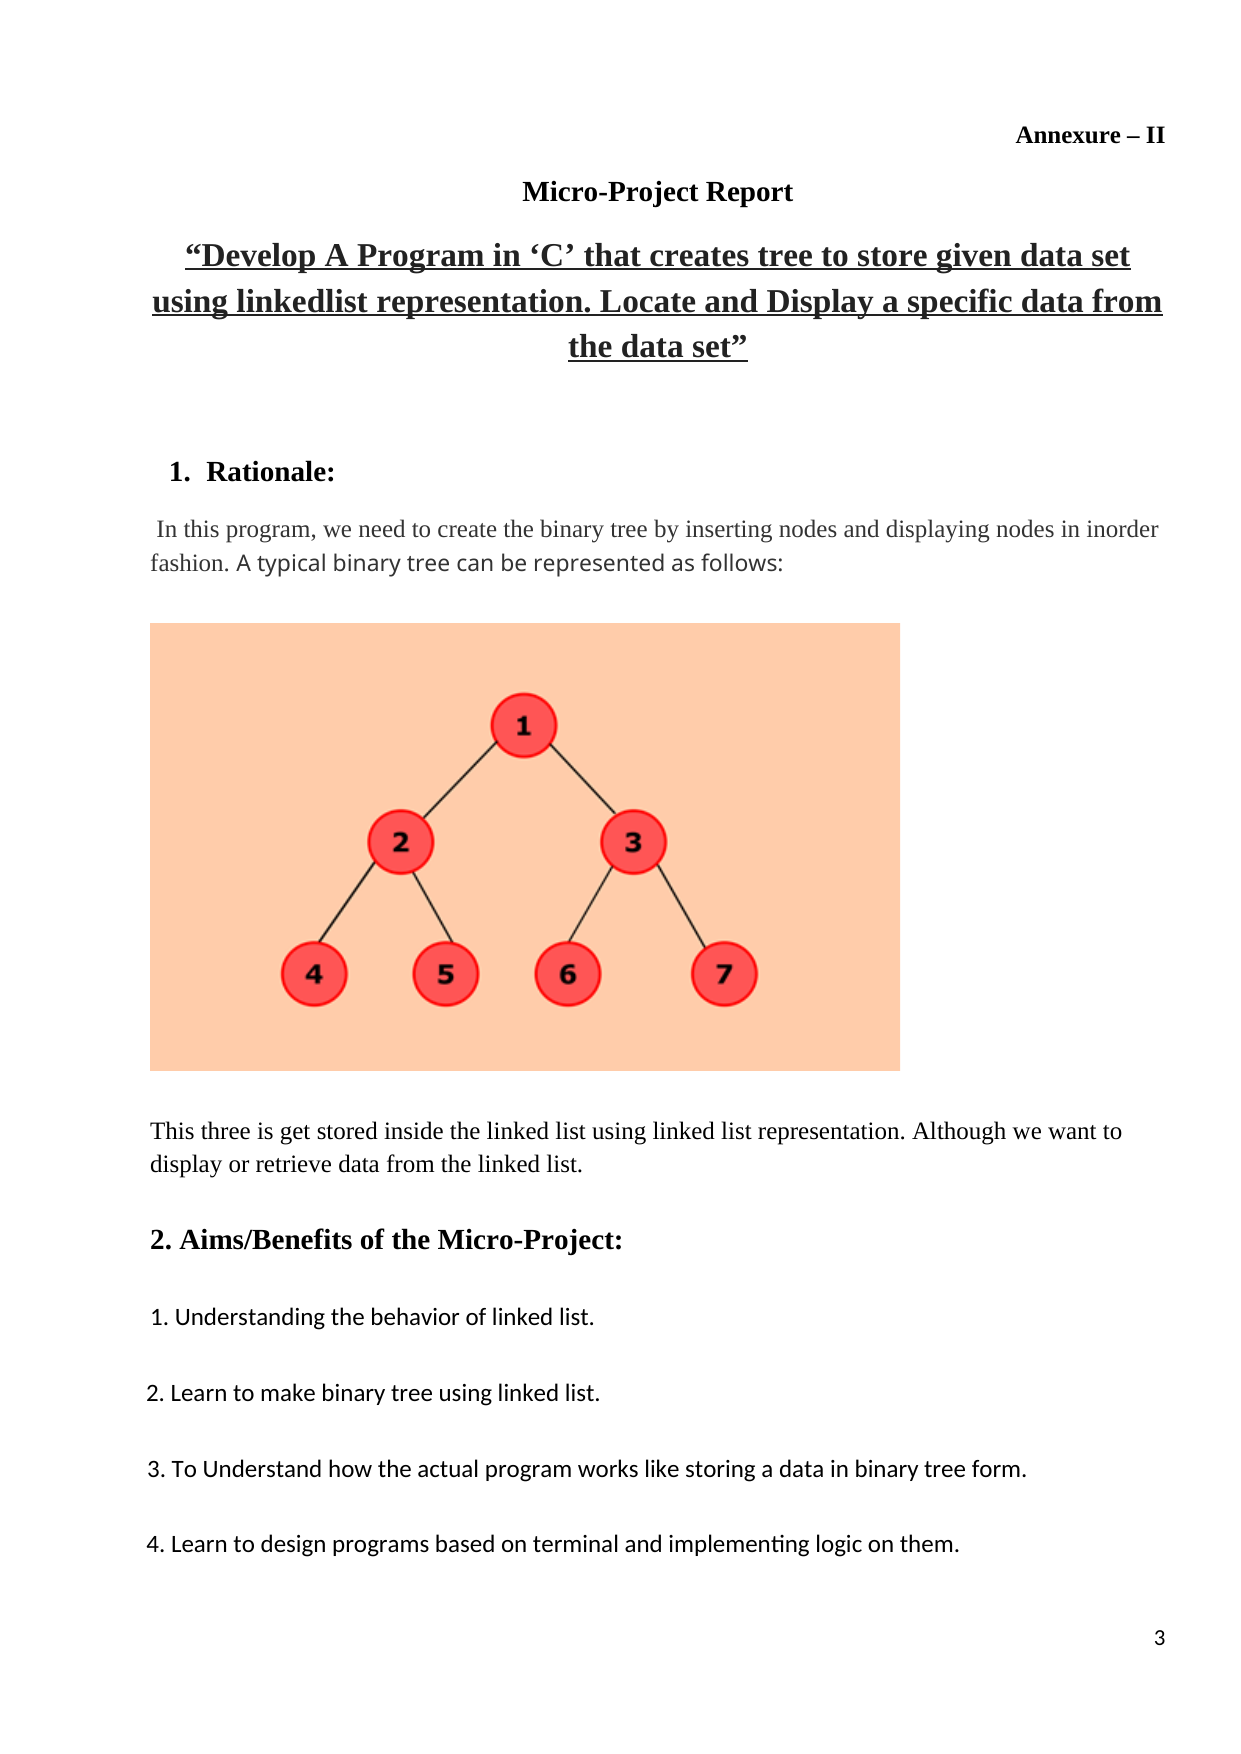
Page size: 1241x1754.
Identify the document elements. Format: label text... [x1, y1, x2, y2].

text 2. Learn to make binary tree using linked list. [141, 1377, 1165, 1408]
text In this program, we need to create the binary tree by inserting nodes and displaying nodes in inorder fashion. A typical binary tree can be represented as follows: [150, 514, 1165, 579]
text 3. To Understand how the actual program works like storing a data in binary tree form. [141, 1453, 1165, 1483]
text 4. Learn to design programs based on terminal and implementing logic on them. [141, 1528, 1165, 1559]
text This three is get stored inside the linked list using linked list representation. Although we want to display or retrieve data from the linked list. [150, 1116, 1165, 1177]
picture [150, 623, 901, 1071]
text 2. Aims/Benefits of the Micro-Project: [150, 1222, 1165, 1256]
text 1. Understanding the behavior of linked list. [150, 1302, 1165, 1332]
text “Develop A Program in ‘C’ that creates tree to store given data set using linkedlist representation. Locate and Display a specific data from the data set” [150, 235, 1165, 365]
text Micro-Project Report [150, 174, 1165, 207]
list Rationale: [169, 454, 1165, 488]
text Annexure – II [150, 120, 1165, 149]
